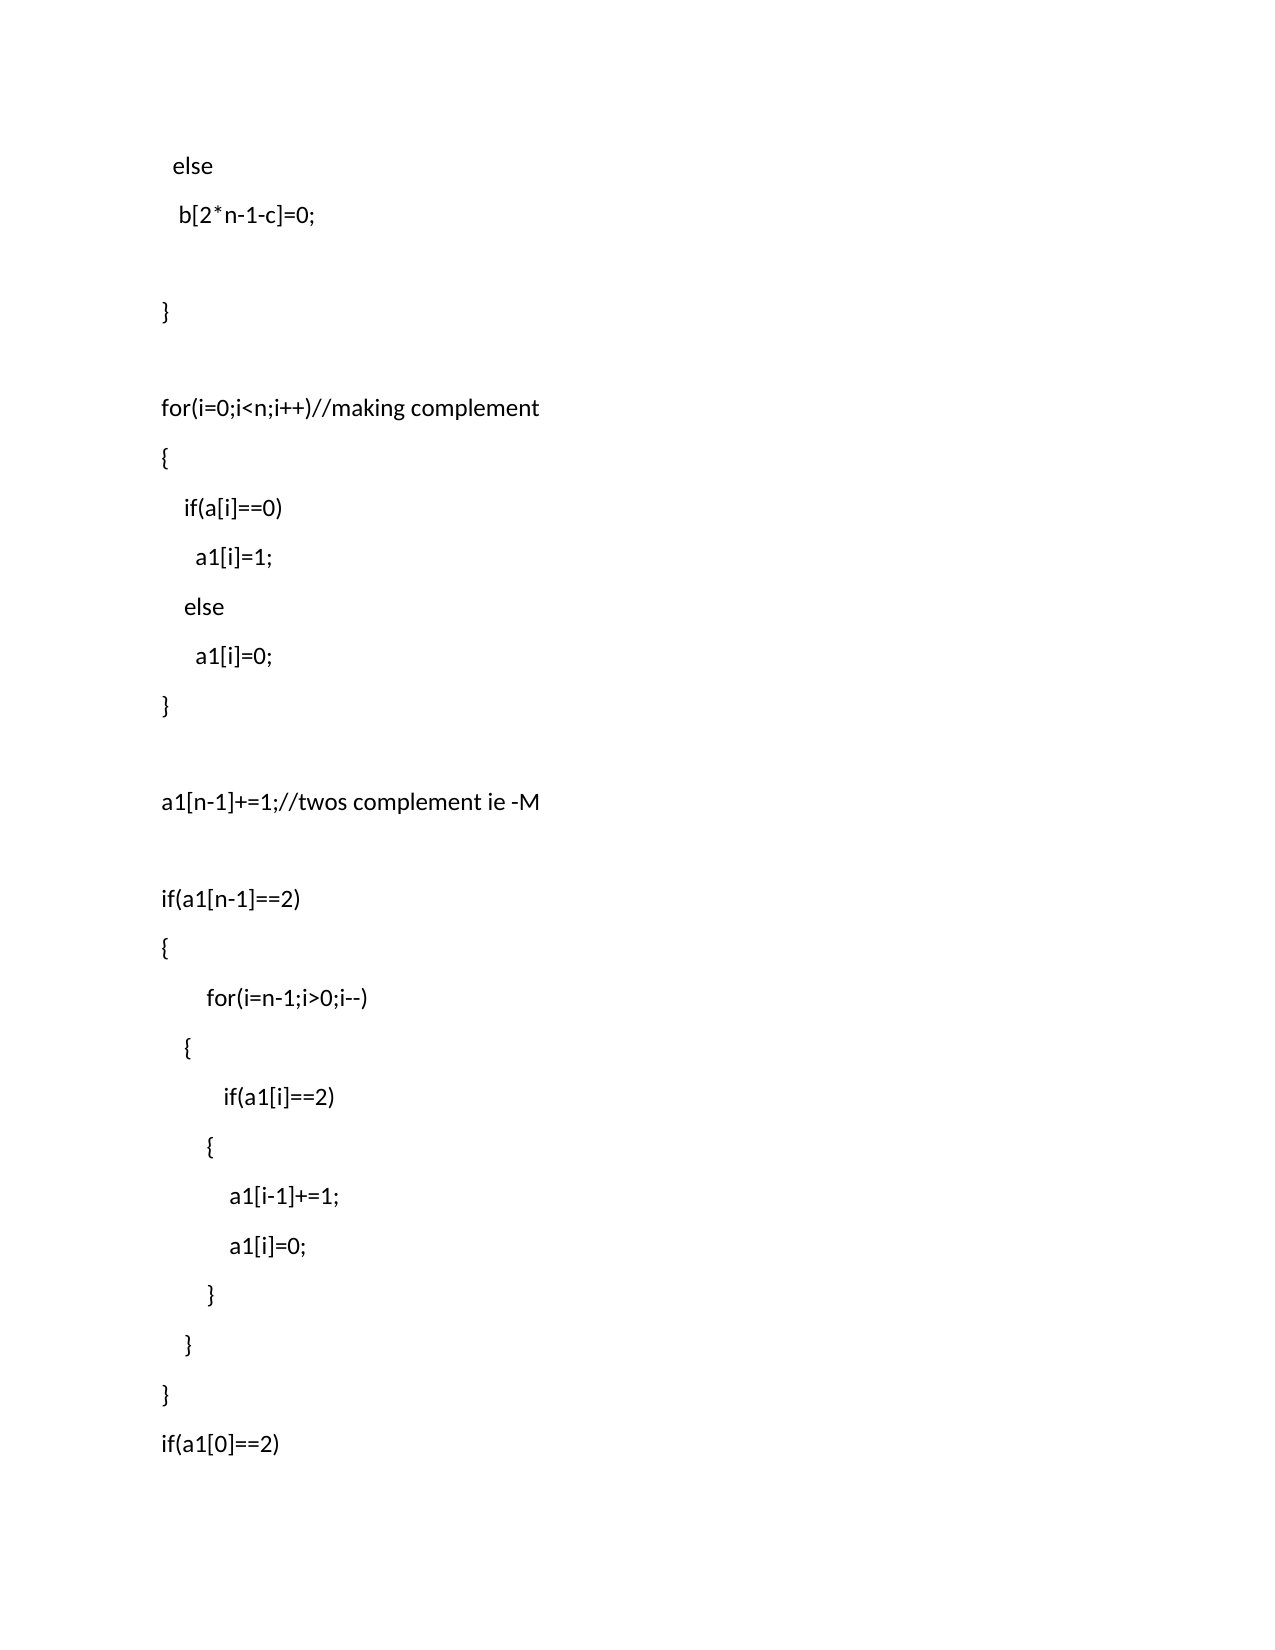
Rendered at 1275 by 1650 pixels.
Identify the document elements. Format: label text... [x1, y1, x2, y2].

text else [150, 591, 1125, 621]
text a1[i]=1; [150, 541, 1125, 572]
text { [150, 1131, 1125, 1161]
text } [150, 690, 1125, 721]
text a1[i]=0; [150, 640, 1125, 671]
text for(i=n-1;i>0;i--) [150, 982, 1125, 1013]
text if(a1[i]==2) [150, 1081, 1125, 1112]
text { [150, 932, 1125, 963]
text } [150, 1379, 1125, 1409]
text } [150, 296, 1125, 327]
text { [150, 442, 1125, 473]
text if(a1[n-1]==2) [150, 883, 1125, 913]
text a1[n-1]+=1;//twos complement ie -M [150, 786, 1125, 817]
text b[2*n-1-c]=0; [150, 199, 1125, 230]
text for(i=0;i<n;i++)//making complement [150, 392, 1125, 423]
text a1[i-1]+=1; [150, 1180, 1125, 1211]
text } [150, 1279, 1125, 1310]
text else [150, 150, 1125, 181]
text if(a[i]==0) [150, 492, 1125, 522]
text a1[i]=0; [150, 1230, 1125, 1261]
text } [150, 1329, 1125, 1360]
text if(a1[0]==2) [150, 1428, 1125, 1459]
text { [150, 1032, 1125, 1062]
